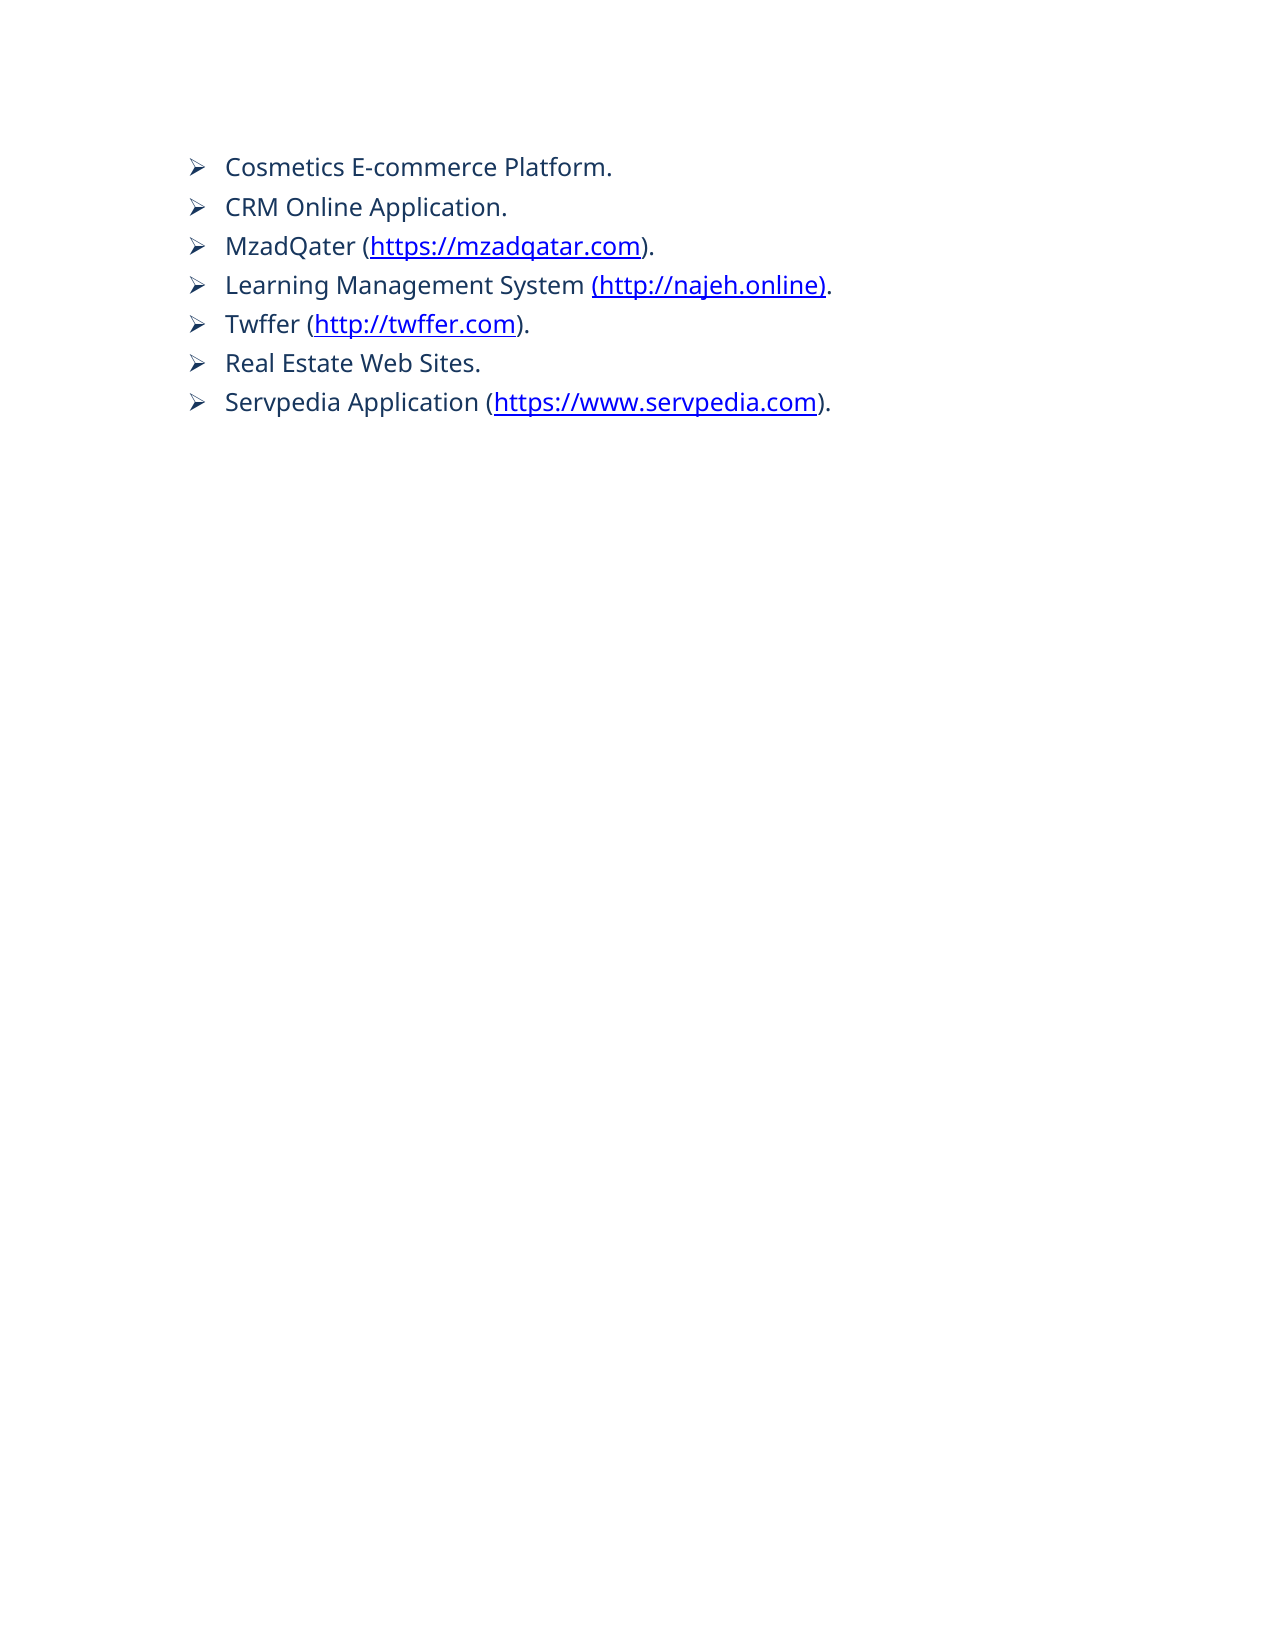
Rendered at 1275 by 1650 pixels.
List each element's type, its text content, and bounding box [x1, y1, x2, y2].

list Learning Management System (http://najeh.online). [187, 267, 1125, 302]
list CRM Online Application. [187, 189, 1125, 223]
list MzadQater (https://mzadqatar.com). [187, 228, 1125, 262]
list Servpedia Application (https://www.servpedia.com). [187, 385, 1125, 419]
list Twffer (http://twffer.com). [187, 307, 1125, 341]
list Real Estate Web Sites. [187, 346, 1125, 380]
list Cosmetics E-commerce Platform. [187, 150, 1125, 184]
